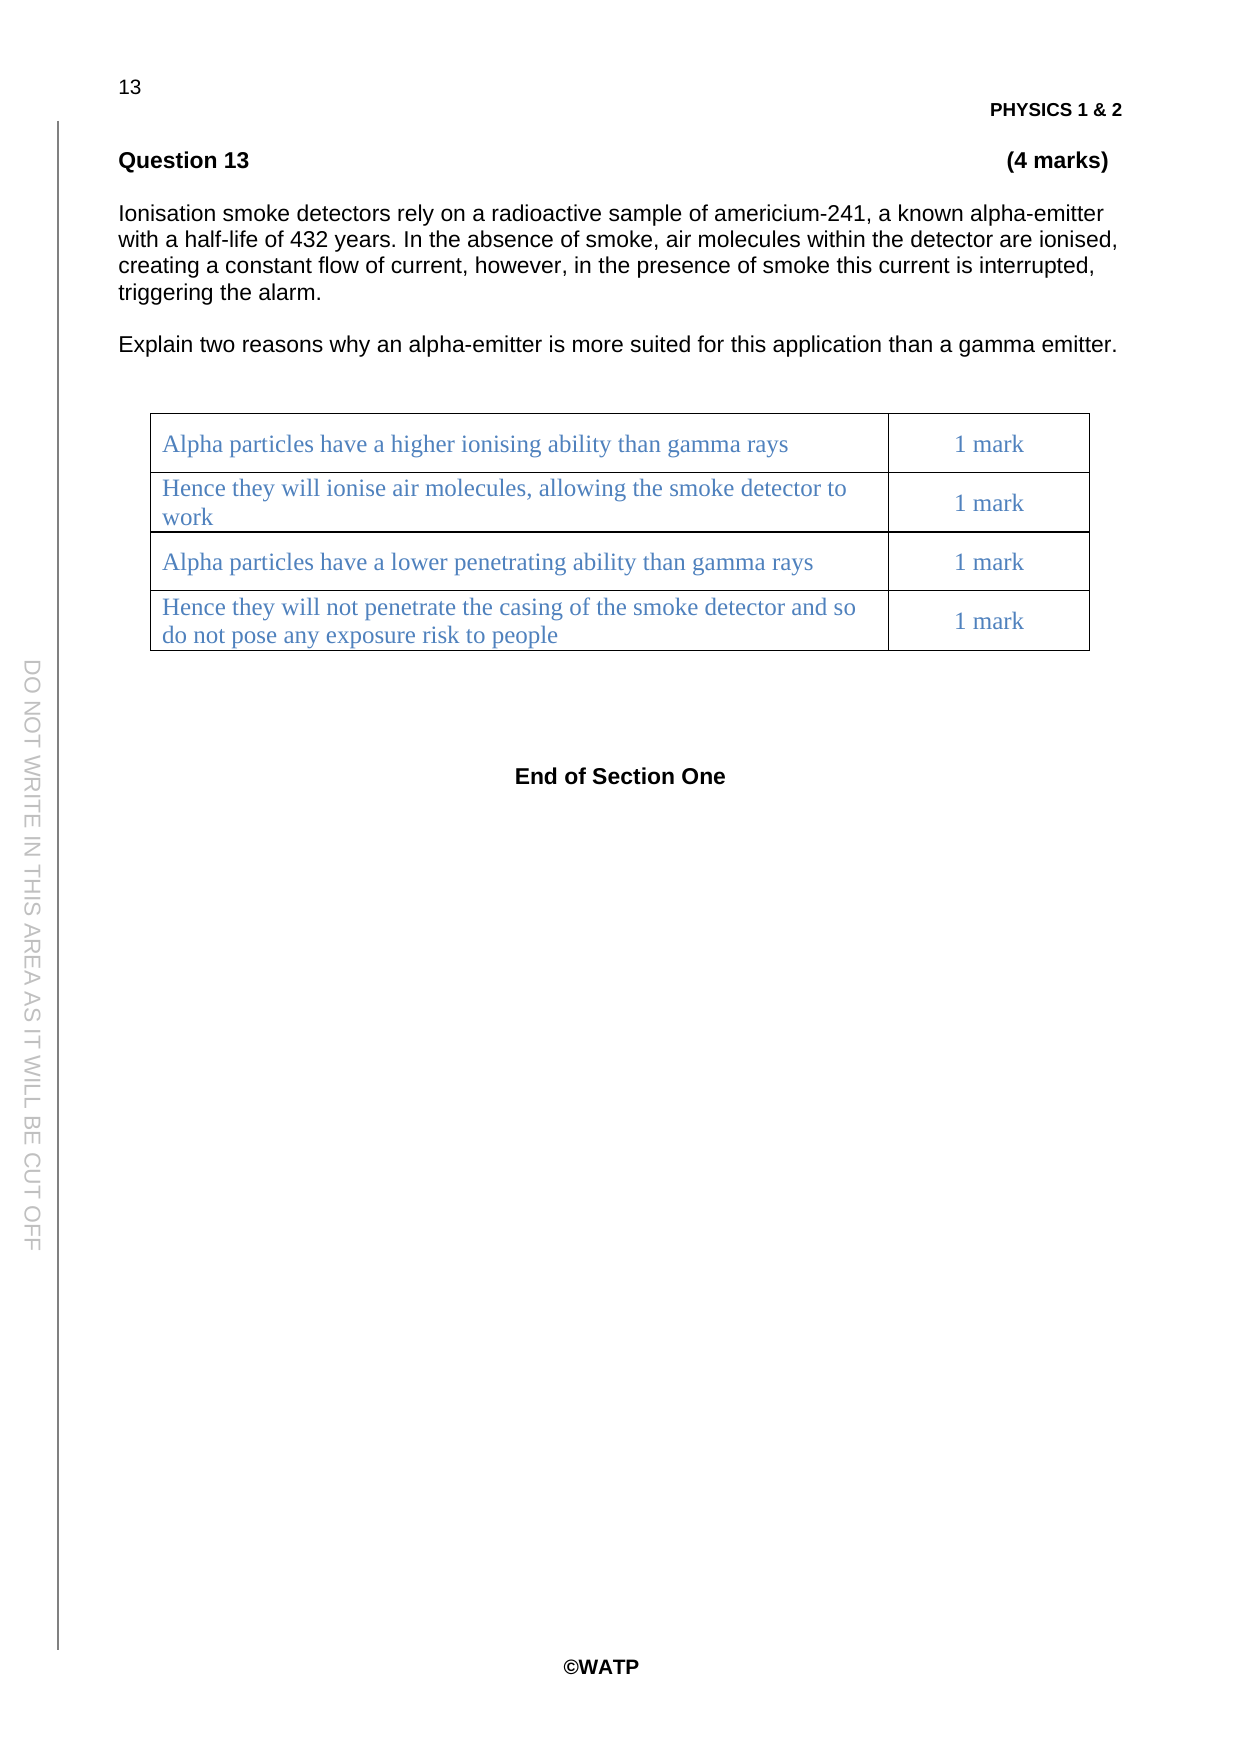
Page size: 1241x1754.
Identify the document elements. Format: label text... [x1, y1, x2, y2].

table_header Alpha particles have a higher ionising ability than gamma rays [151, 414, 888, 472]
table_cell Hence they will not penetrate the casing of the smoke detector and so do not pose any exposure risk to people [151, 591, 888, 649]
text Explain two reasons why an alpha-emitter is more suited for this application than a gamma emitter. [118, 331, 1122, 358]
text Ionisation smoke detectors rely on a radioactive sample of americium-241, a known alpha-emitter with a half-life of 432 years. In the absence of smoke, air molecules within the detector are ionised, creating a constant flow of current, however, in the presence of smoke this current is interrupted, triggering the alarm. [118, 199, 1122, 305]
table_cell 1 mark [889, 533, 1089, 590]
table_cell Alpha particles have a lower penetrating ability than gamma rays [151, 533, 888, 590]
table_cell 1 mark [889, 473, 1089, 531]
table_cell 1 mark [889, 591, 1089, 649]
text End of Section One [118, 763, 1122, 789]
table_cell Hence they will ionise air molecules, allowing the smoke detector to work [151, 473, 888, 531]
text Question 13 (4 marks) [118, 121, 1122, 173]
table_header 1 mark [889, 414, 1089, 472]
